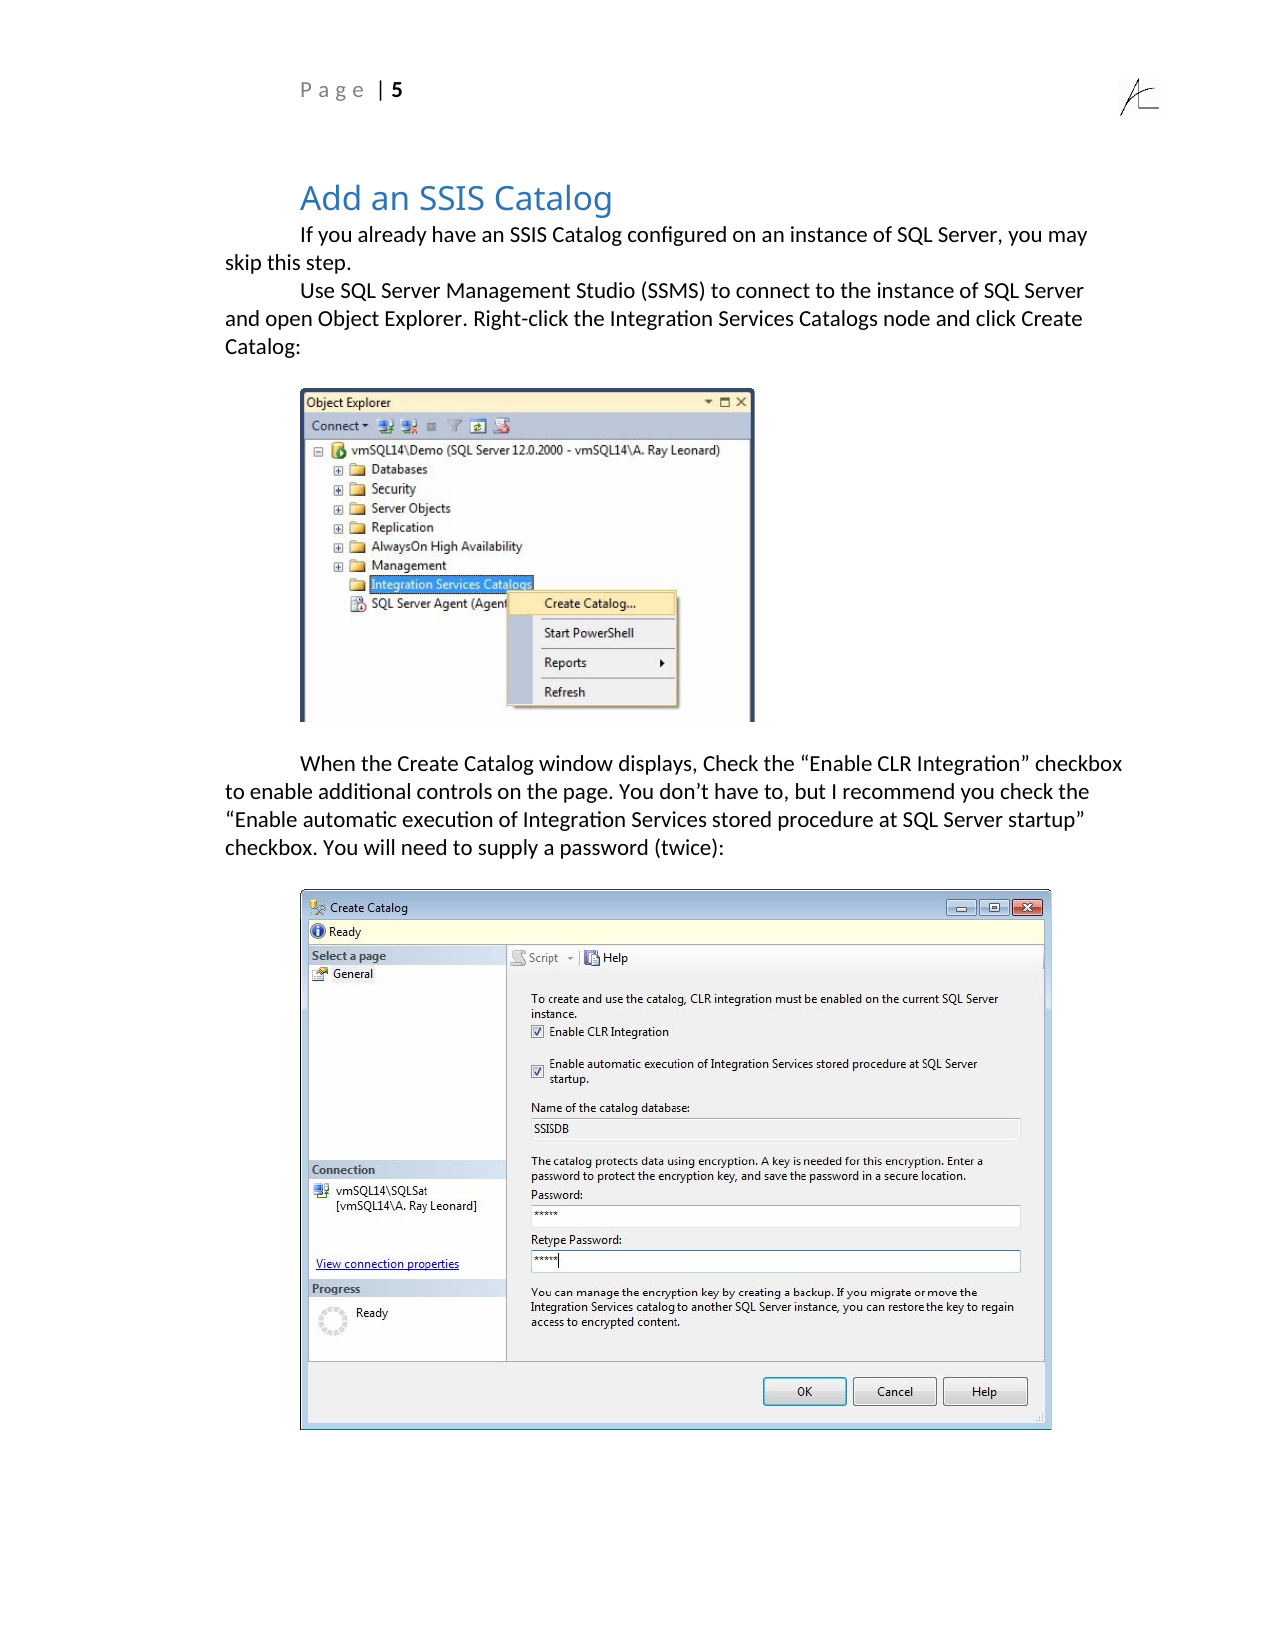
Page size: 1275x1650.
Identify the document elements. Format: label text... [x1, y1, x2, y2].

subtitle Add an SSIS Catalog [225, 175, 1125, 220]
text When the Create Catalog window displays, Check the “Enable CLR Integration” checkbox to enable additional controls on the page. You don’t have to, but I recommend you check the “Enable automatic execution of Integration Services stored procedure at SQL Server startup” checkbox. You will need to supply a password (twice): [225, 749, 1125, 861]
picture [300, 889, 1052, 1430]
picture [300, 388, 755, 722]
text If you already have an SSIS Catalog configured on an instance of SQL Server, you may skip this step. [225, 220, 1125, 276]
text Use SQL Server Management Studio (SSMS) to connect to the instance of SQL Server and open Object Explorer. Right-click the Integration Services Catalogs node and click Create Catalog: [225, 276, 1125, 361]
picture [1117, 76, 1162, 118]
